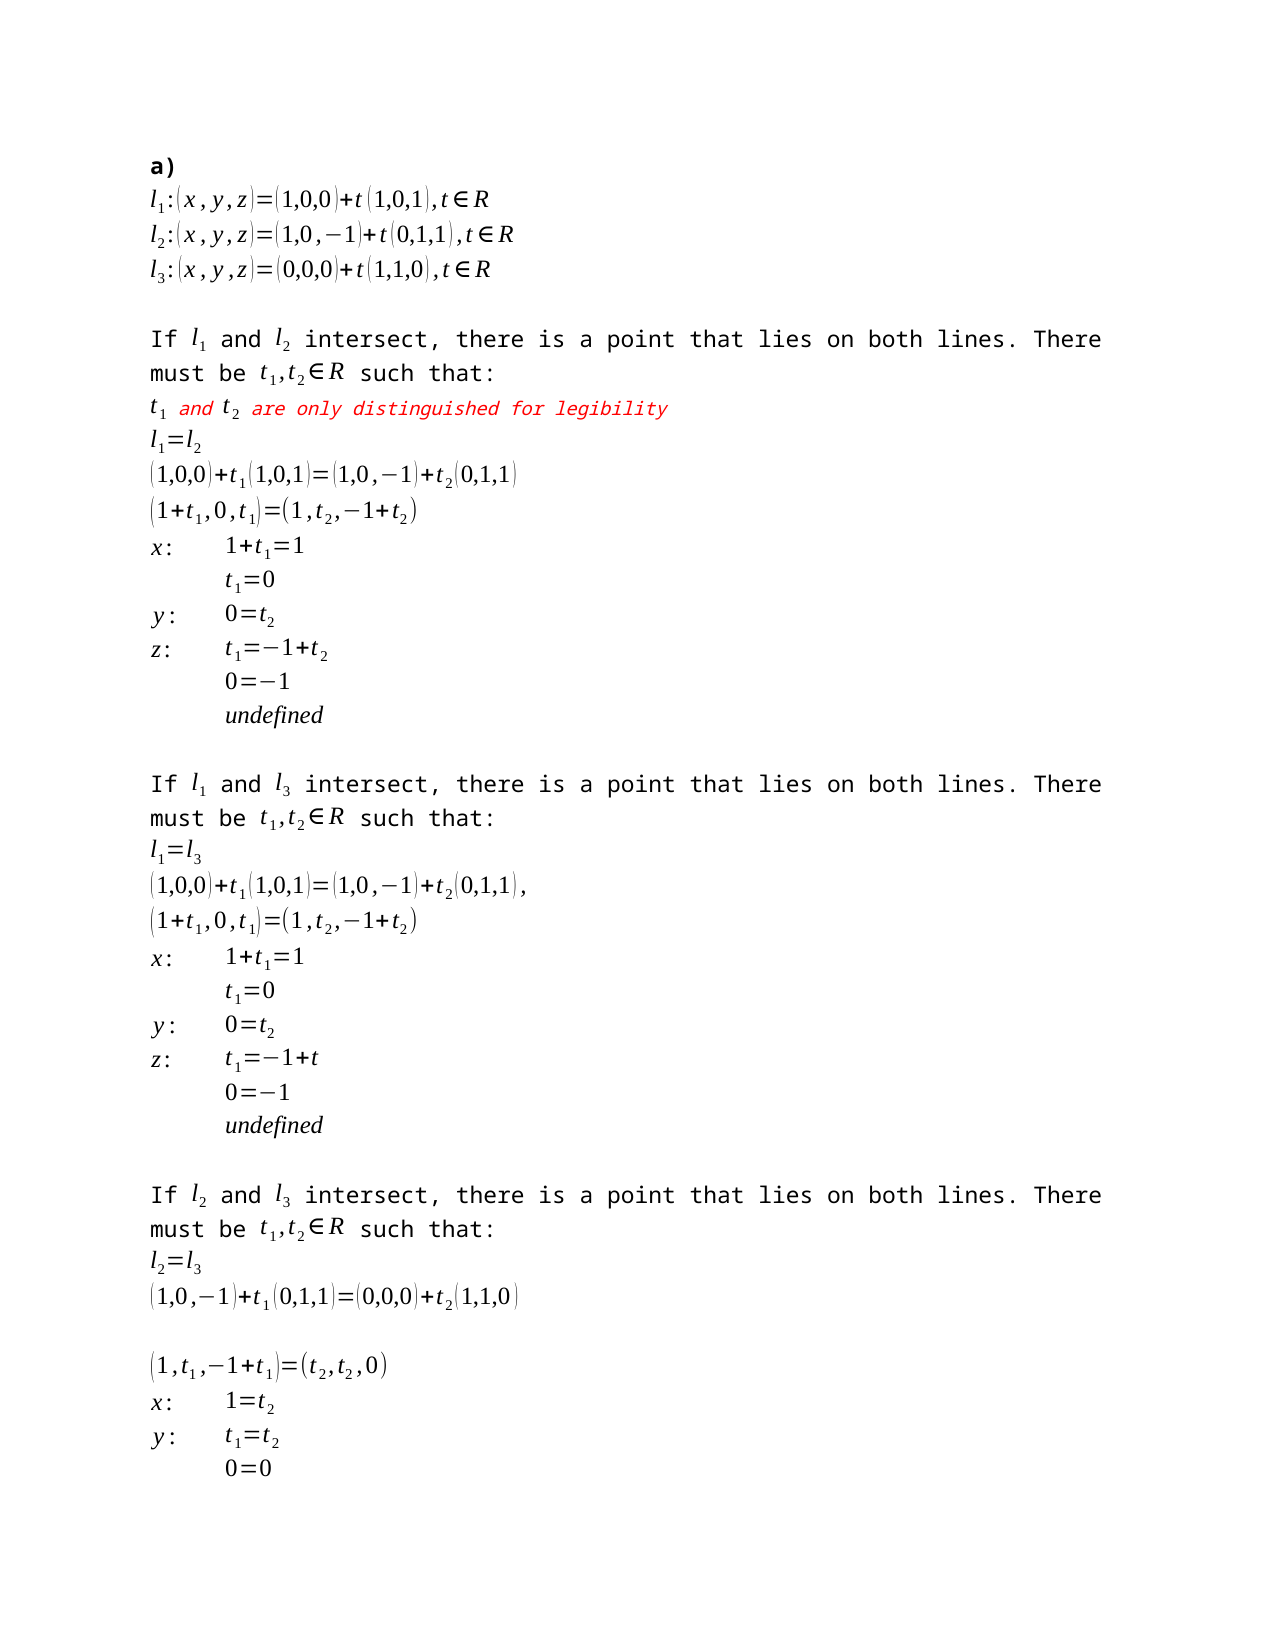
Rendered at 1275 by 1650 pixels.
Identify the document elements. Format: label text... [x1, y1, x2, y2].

text If and intersect, there is a point that lies on both lines. There must be such that: [150, 1179, 1125, 1244]
text and are only distinguished for legibility [150, 391, 1125, 423]
text If and intersect, there is a point that lies on both lines. There must be such that: [150, 768, 1125, 834]
text If and intersect, there is a point that lies on both lines. There must be such that: [150, 323, 1125, 389]
text a) [150, 150, 1125, 181]
